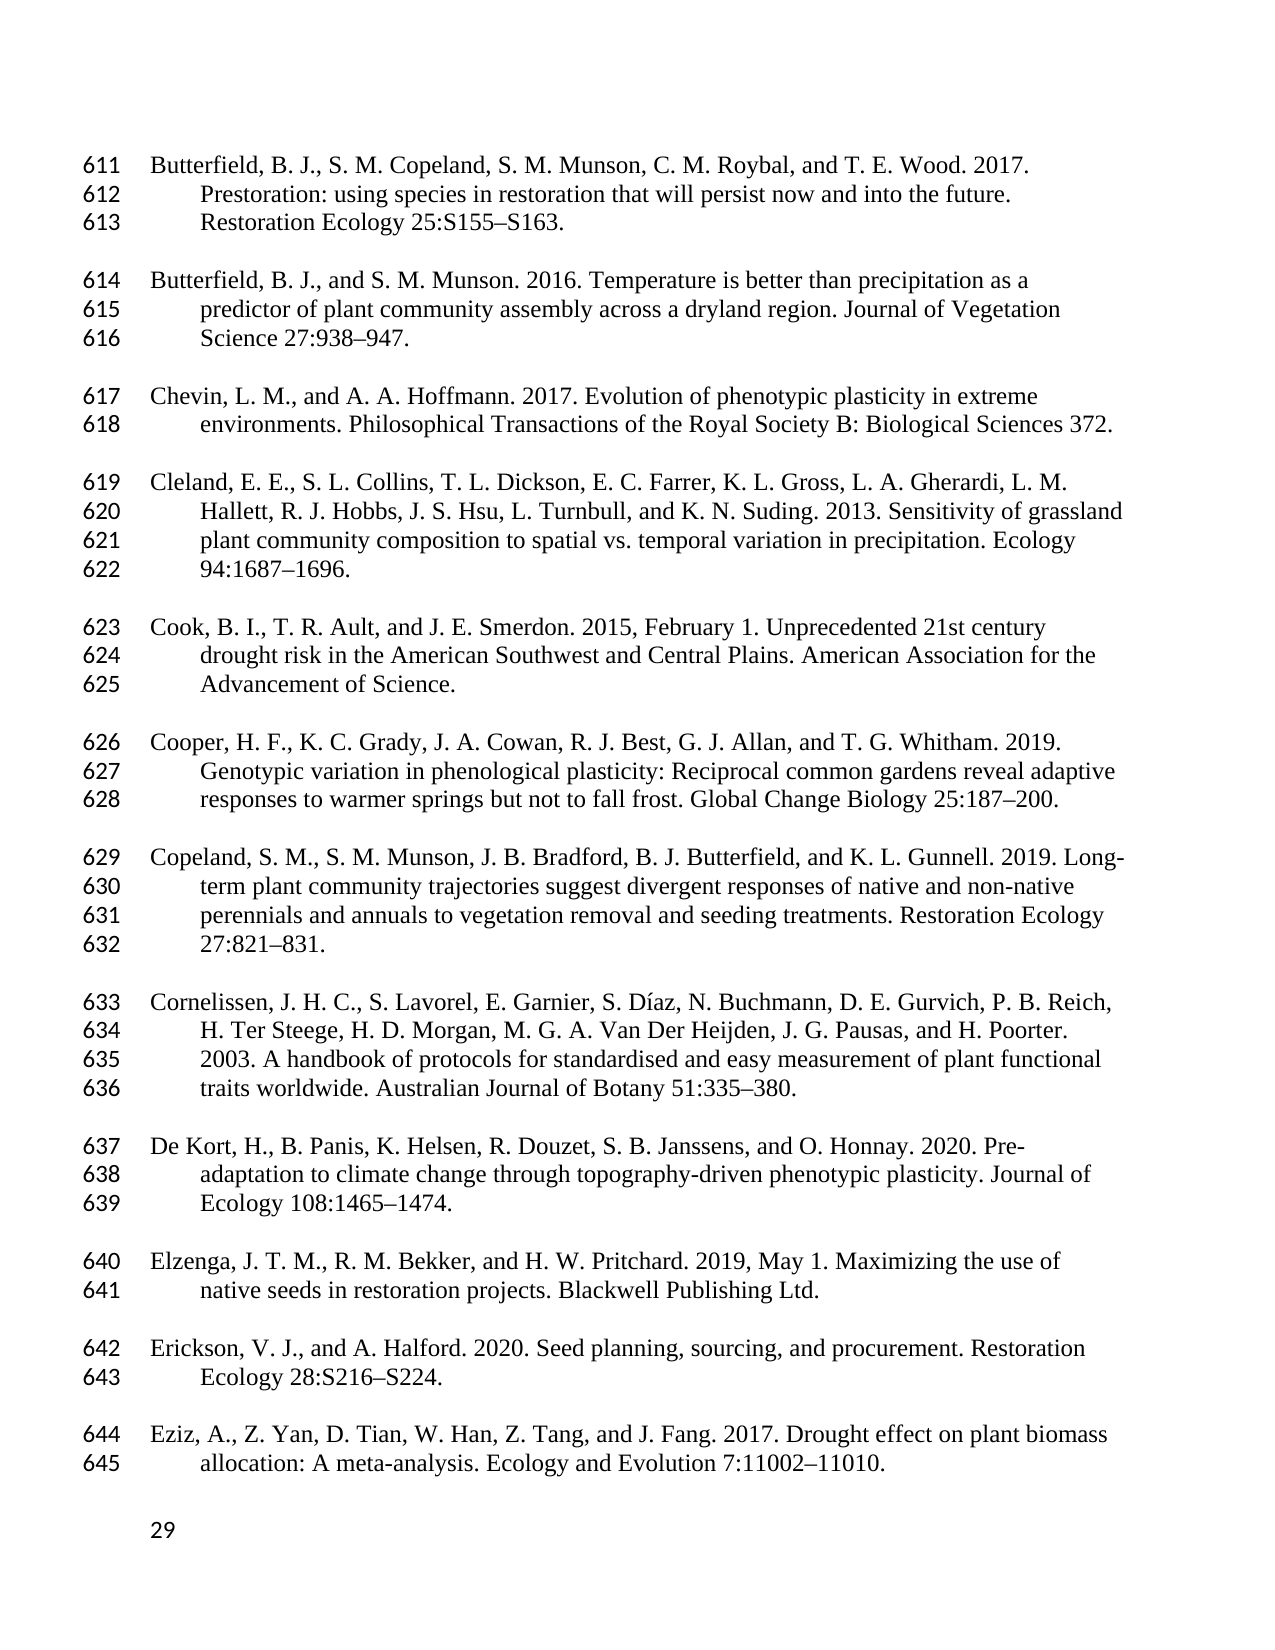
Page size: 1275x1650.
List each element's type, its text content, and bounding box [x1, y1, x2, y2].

text Cornelissen, J. H. C., S. Lavorel, E. Garnier, S. Díaz, N. Buchmann, D. E. Gurvich, P. B. Reich, H. Ter Steege, H. D. Morgan, M. G. A. Van Der Heijden, J. G. Pausas, and H. Poorter. 2003. A handbook of protocols for standardised and easy measurement of plant functional traits worldwide. Australian Journal of Botany 51:335–380. [150, 987, 1125, 1102]
text Erickson, V. J., and A. Halford. 2020. Seed planning, sourcing, and procurement. Restoration Ecology 28:S216–S224. [150, 1333, 1125, 1390]
text Butterfield, B. J., and S. M. Munson. 2016. Temperature is better than precipitation as a predictor of plant community assembly across a dryland region. Journal of Vegetation Science 27:938–947. [150, 265, 1125, 352]
text Eziz, A., Z. Yan, D. Tian, W. Han, Z. Tang, and J. Fang. 2017. Drought effect on plant biomass allocation: A meta-analysis. Ecology and Evolution 7:11002–11010. [150, 1419, 1125, 1477]
text Cleland, E. E., S. L. Collins, T. L. Dickson, E. C. Farrer, K. L. Gross, L. A. Gherardi, L. M. Hallett, R. J. Hobbs, J. S. Hsu, L. Turnbull, and K. N. Suding. 2013. Sensitivity of grassland plant community composition to spatial vs. temporal variation in precipitation. Ecology 94:1687–1696. [150, 467, 1125, 582]
text De Kort, H., B. Panis, K. Helsen, R. Douzet, S. B. Janssens, and O. Honnay. 2020. Pre-adaptation to climate change through topography-driven phenotypic plasticity. Journal of Ecology 108:1465–1474. [150, 1131, 1125, 1217]
text Cook, B. I., T. R. Ault, and J. E. Smerdon. 2015, February 1. Unprecedented 21st century drought risk in the American Southwest and Central Plains. American Association for the Advancement of Science. [150, 612, 1125, 698]
text Butterfield, B. J., S. M. Copeland, S. M. Munson, C. M. Roybal, and T. E. Wood. 2017. Prestoration: using species in restoration that will persist now and into the future. Restoration Ecology 25:S155–S163. [150, 150, 1125, 236]
text Copeland, S. M., S. M. Munson, J. B. Bradford, B. J. Butterfield, and K. L. Gunnell. 2019. Long-term plant community trajectories suggest divergent responses of native and non-native perennials and annuals to vegetation removal and seeding treatments. Restoration Ecology 27:821–831. [150, 842, 1125, 957]
text Elzenga, J. T. M., R. M. Bekker, and H. W. Pritchard. 2019, May 1. Maximizing the use of native seeds in restoration projects. Blackwell Publishing Ltd. [150, 1246, 1125, 1304]
text Cooper, H. F., K. C. Grady, J. A. Cowan, R. J. Best, G. J. Allan, and T. G. Whitham. 2019. Genotypic variation in phenological plasticity: Reciprocal common gardens reveal adaptive responses to warmer springs but not to fall frost. Global Change Biology 25:187–200. [150, 727, 1125, 813]
text Chevin, L. M., and A. A. Hoffmann. 2017. Evolution of phenotypic plasticity in extreme environments. Philosophical Transactions of the Royal Society B: Biological Sciences 372. [150, 381, 1125, 438]
